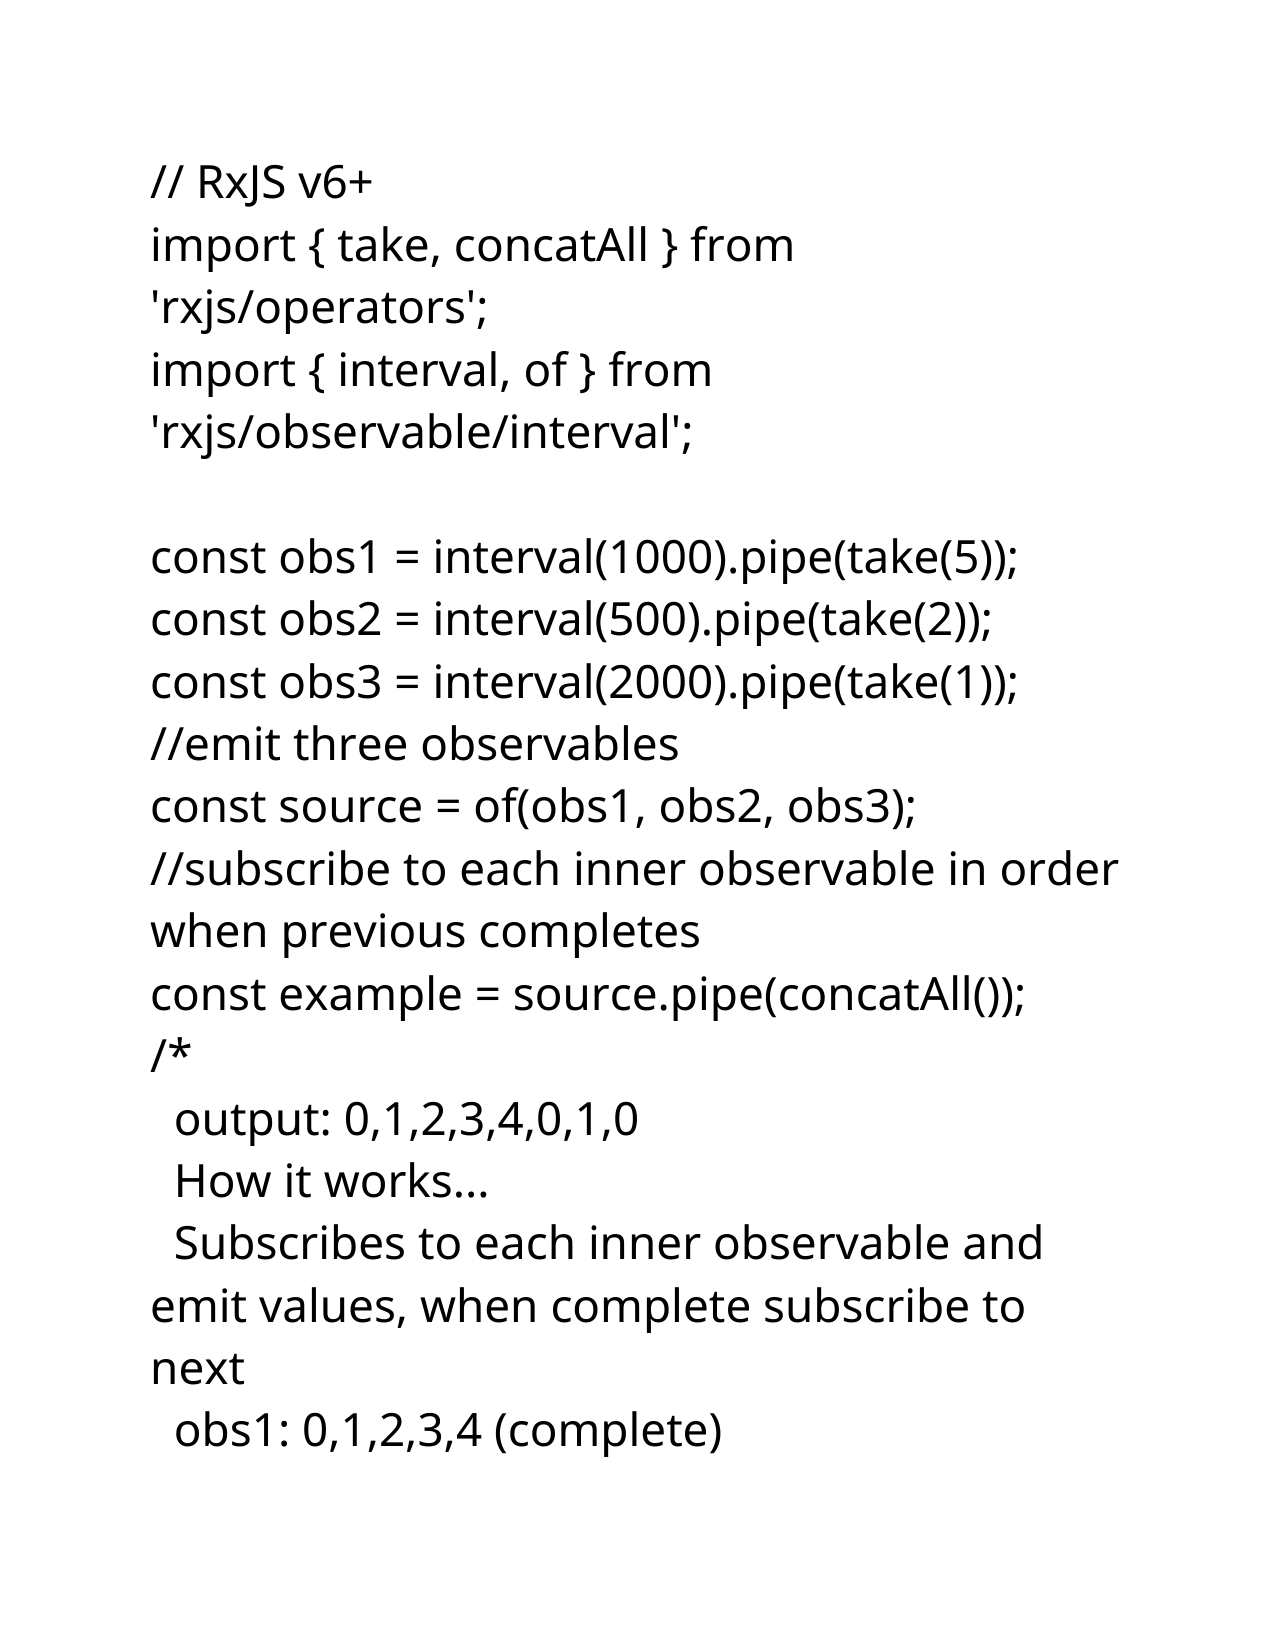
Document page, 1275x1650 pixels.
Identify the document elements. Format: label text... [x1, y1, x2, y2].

text // RxJS v6+ [150, 150, 1125, 212]
text import { take, concatAll } from 'rxjs/operators'; [150, 212, 1125, 337]
text import { interval, of } from 'rxjs/observable/interval'; [150, 337, 1125, 462]
text //emit three observables [150, 712, 1125, 774]
text /* [150, 1023, 1125, 1086]
text How it works... [150, 1148, 1125, 1211]
text const source = of(obs1, obs2, obs3); [150, 774, 1125, 836]
text const obs1 = interval(1000).pipe(take(5)); [150, 524, 1125, 587]
text output: 0,1,2,3,4,0,1,0 [150, 1086, 1125, 1148]
text const obs2 = interval(500).pipe(take(2)); [150, 587, 1125, 649]
text Subscribes to each inner observable and emit values, when complete subscribe to next [150, 1211, 1125, 1398]
text const obs3 = interval(2000).pipe(take(1)); [150, 649, 1125, 712]
text const example = source.pipe(concatAll()); [150, 961, 1125, 1023]
text obs1: 0,1,2,3,4 (complete) [150, 1398, 1125, 1460]
text //subscribe to each inner observable in order when previous completes [150, 836, 1125, 961]
